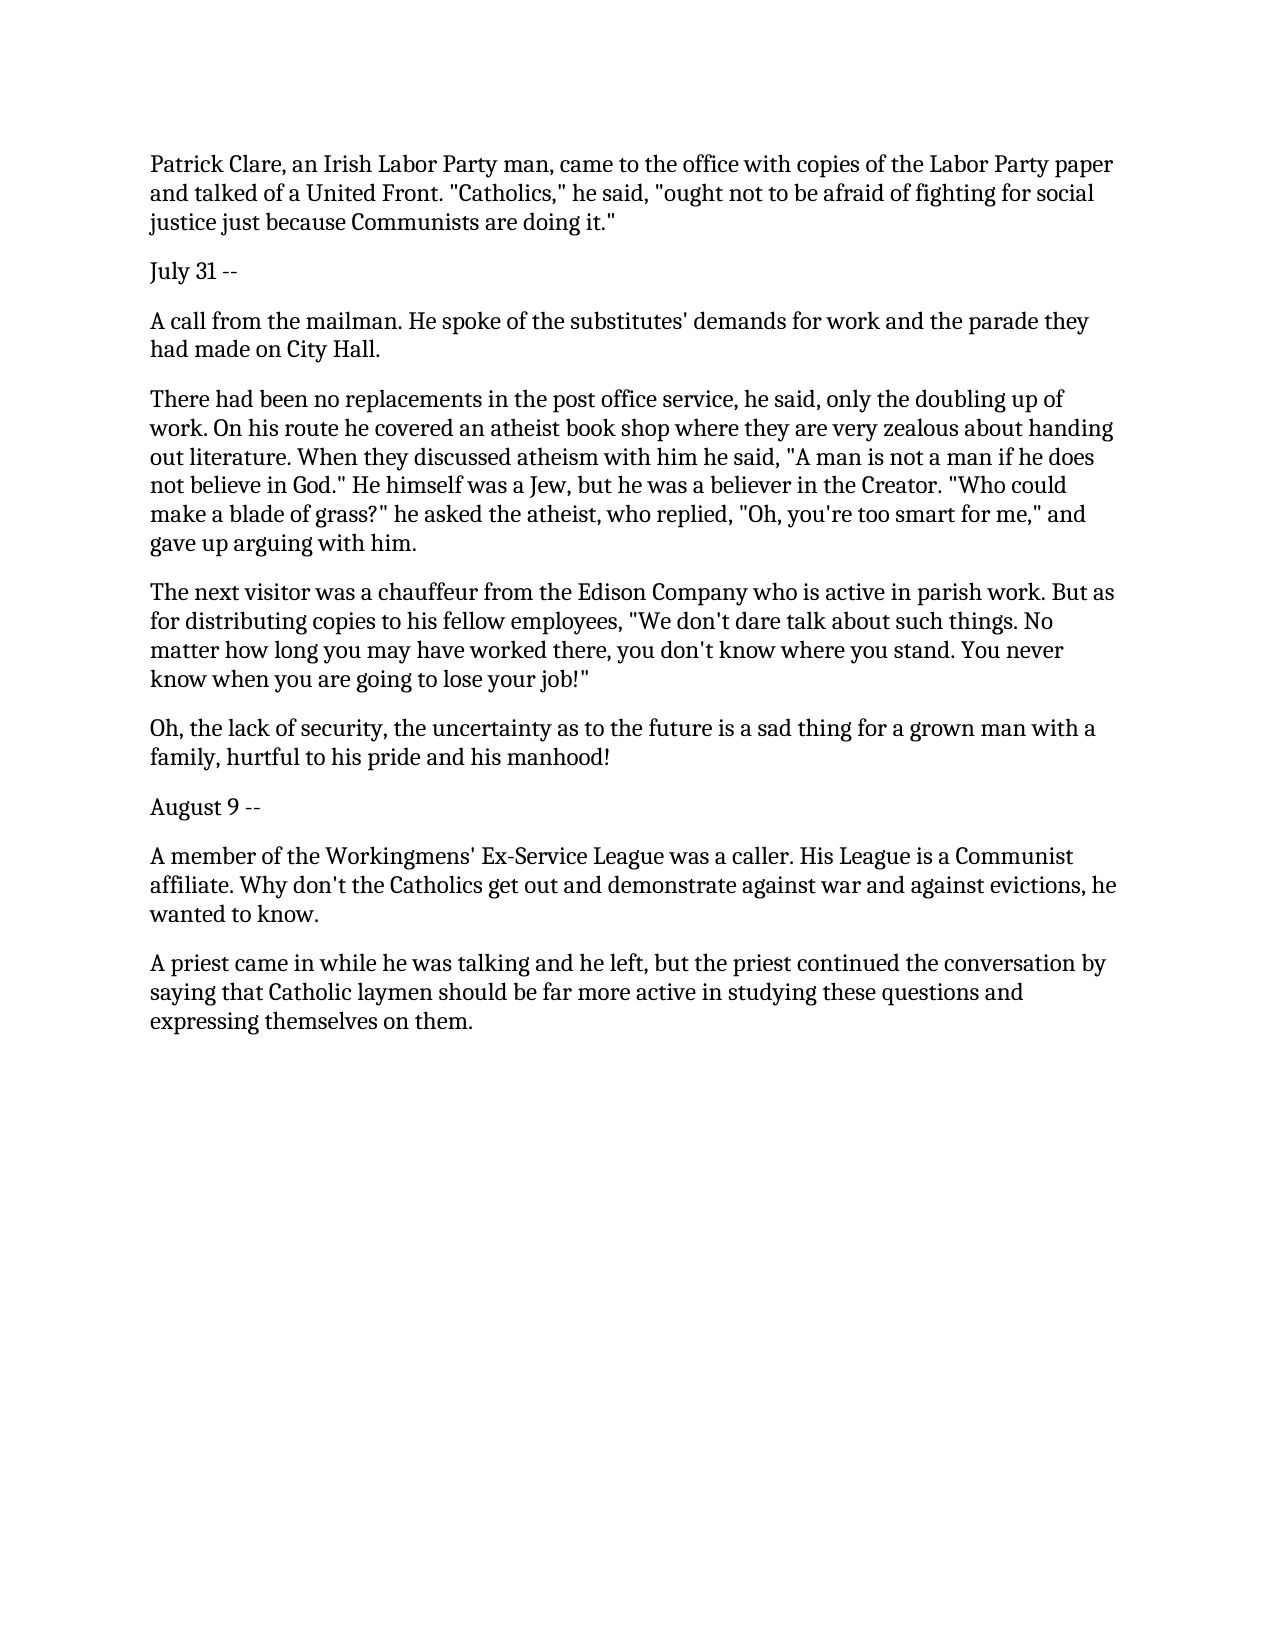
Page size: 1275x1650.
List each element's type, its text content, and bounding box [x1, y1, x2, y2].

text July 31 -- [150, 257, 1125, 286]
text There had been no replacements in the post office service, he said, only the doubling up of work. On his route he covered an atheist book shop where they are very zealous about handing out literature. When they discussed atheism with him he said, "A man is not a man if he does not believe in God." He himself was a Jew, but he was a believer in the Creator. "Who could make a blade of grass?" he asked the atheist, who replied, "Oh, you're too smart for me," and gave up arguing with him. [150, 385, 1125, 557]
text Oh, the lack of security, the uncertainty as to the future is a sad thing for a grown man with a family, hurtful to his pride and his manhood! [150, 714, 1125, 772]
text A member of the Workingmens' Ex-Service League was a caller. His League is a Communist affiliate. Why don't the Catholics get out and demonstrate against war and against evictions, he wanted to know. [150, 842, 1125, 928]
text The next visitor was a chauffeur from the Edison Company who is active in parish work. But as for distributing copies to his fellow employees, "We don't dare talk about such things. No matter how long you may have worked there, you don't know where you stand. You never know when you are going to lose your job!" [150, 578, 1125, 693]
text A priest came in while he was talking and he left, but the priest continued the conversation by saying that Catholic laymen should be far more active in studying these questions and expressing themselves on them. [150, 949, 1125, 1035]
text A call from the mailman. He spoke of the substitutes' demands for work and the parade they had made on City Hall. [150, 307, 1125, 364]
text August 9 -- [150, 792, 1125, 821]
text Patrick Clare, an Irish Labor Party man, came to the office with copies of the Labor Party paper and talked of a United Front. "Catholics," he said, "ought not to be afraid of fighting for social justice just because Communists are doing it." [150, 150, 1125, 236]
